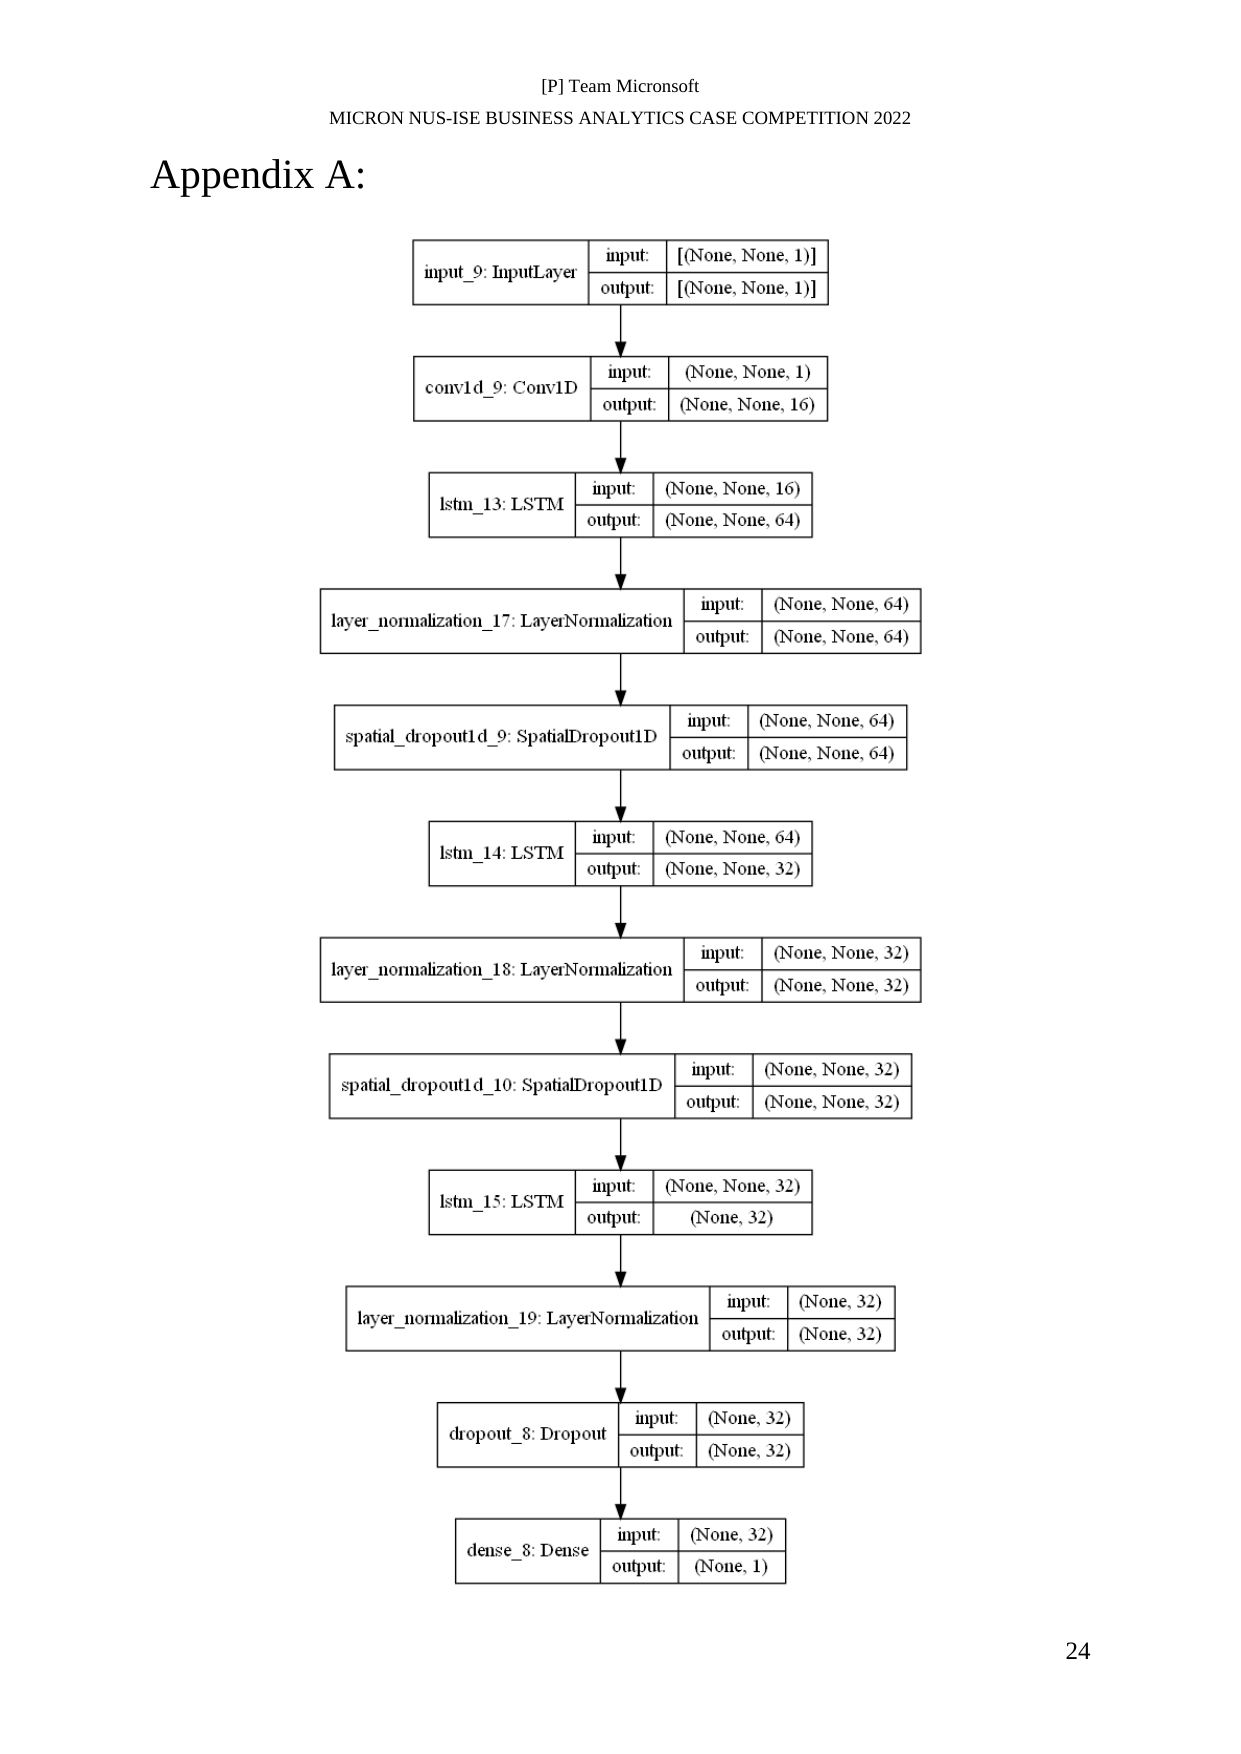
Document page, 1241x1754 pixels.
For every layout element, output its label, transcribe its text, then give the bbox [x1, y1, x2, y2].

subtitle Appendix A: [150, 150, 1090, 198]
picture [315, 234, 926, 1590]
